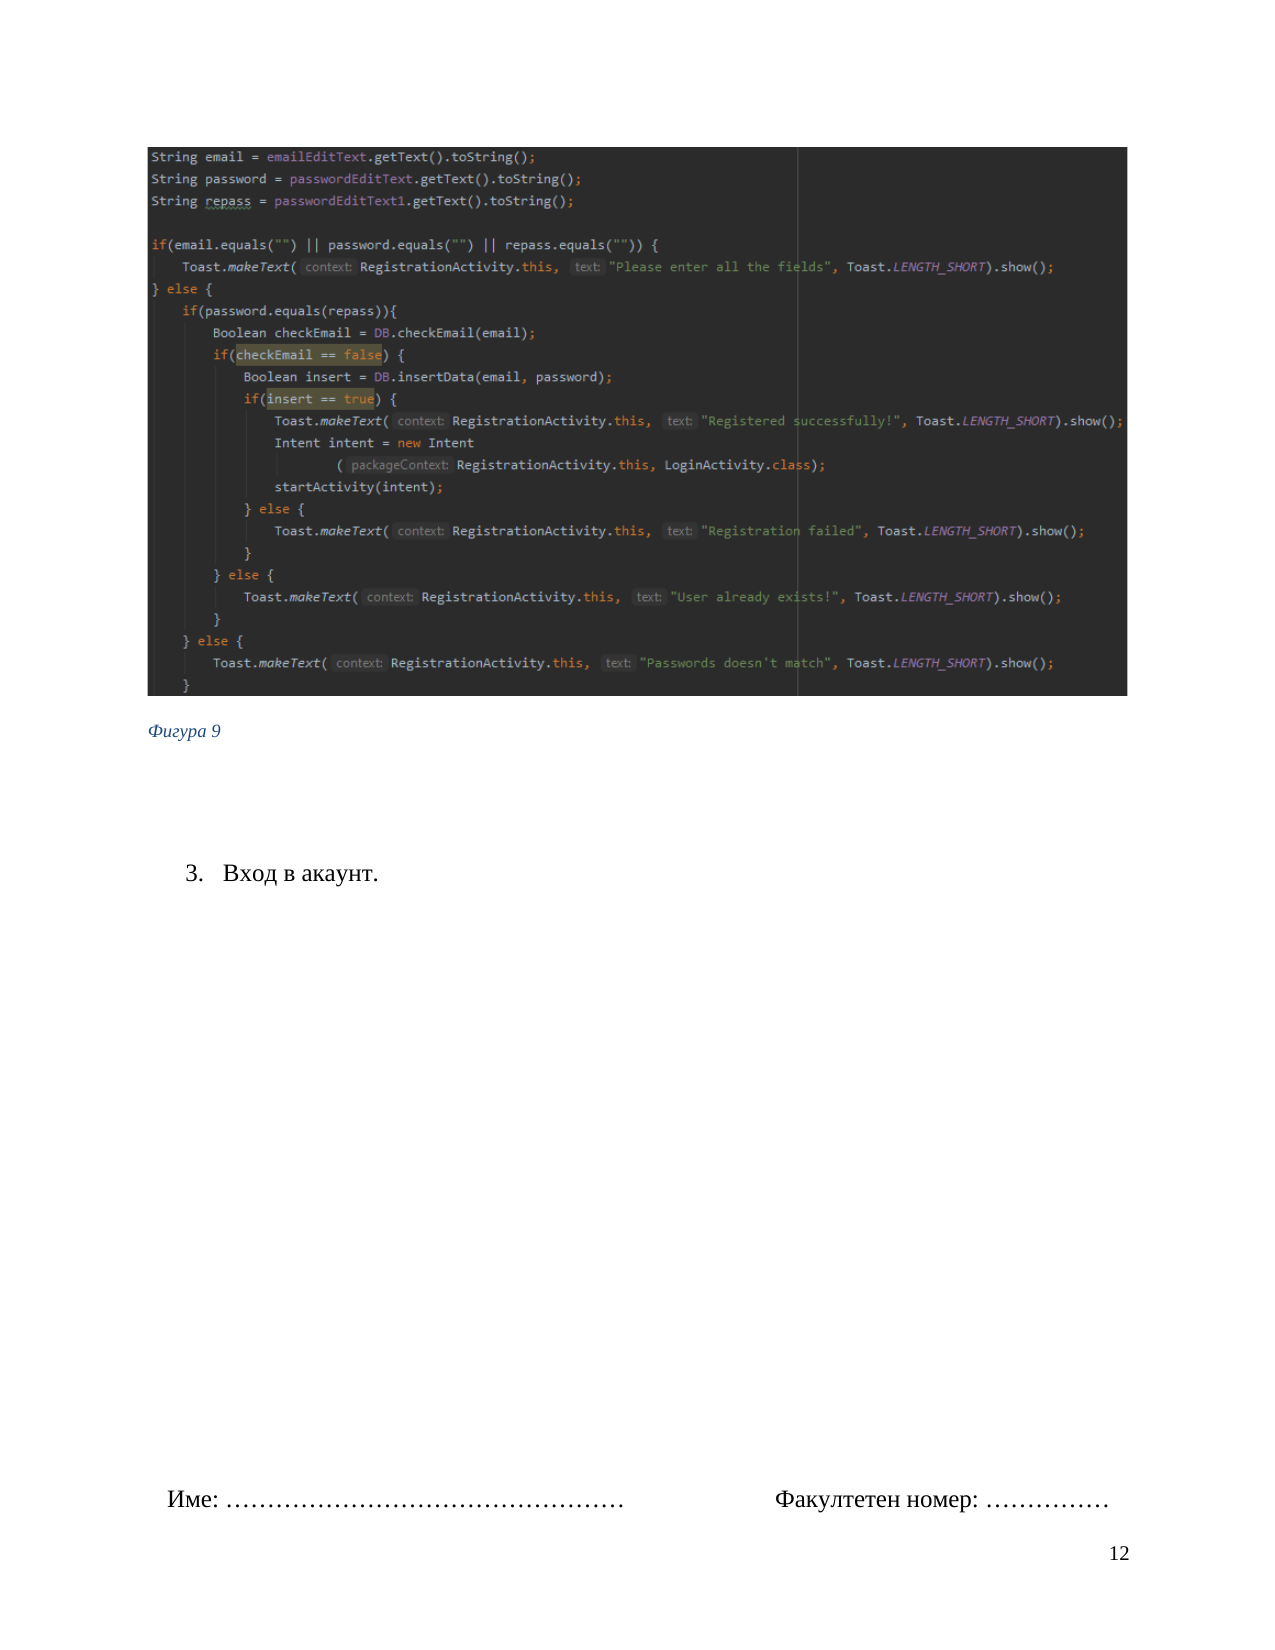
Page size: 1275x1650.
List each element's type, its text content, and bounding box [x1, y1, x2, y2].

list Вход в акаунт. [185, 858, 1127, 887]
text Фигура 9 [148, 720, 1127, 741]
picture [147, 147, 1128, 696]
